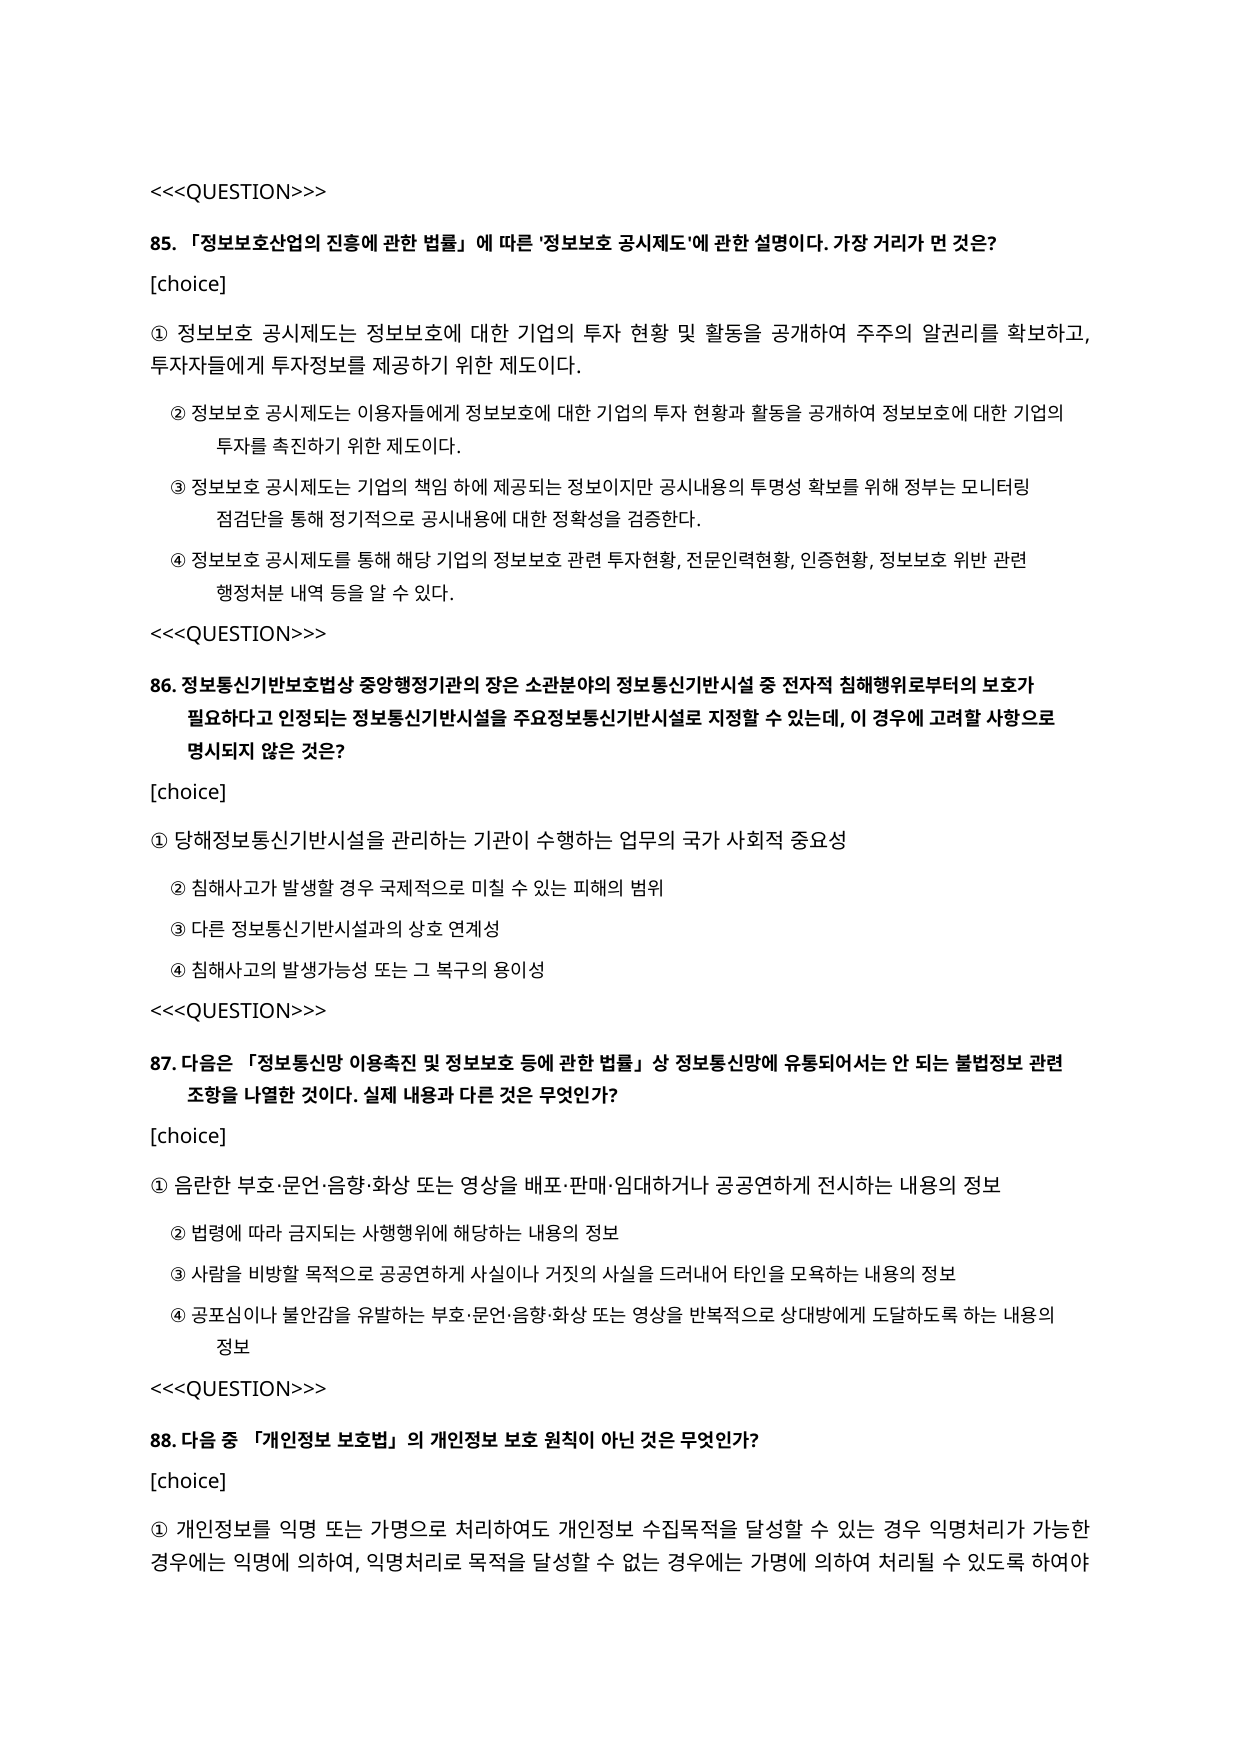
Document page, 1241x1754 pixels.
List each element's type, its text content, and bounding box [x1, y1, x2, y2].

text <<<QUESTION>>> [150, 1374, 1090, 1402]
text ① 당해정보통신기반시설을 관리하는 기관이 수행하는 업무의 국가 사회적 중요성 [150, 824, 1090, 855]
text <<<QUESTION>>> [150, 177, 1090, 206]
text <<<QUESTION>>> [150, 619, 1090, 648]
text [150, 1513, 1090, 1576]
text ④ 침해사고의 발생가능성 또는 그 복구의 용이성 [150, 956, 1090, 983]
text ② 정보보호 공시제도는 이용자들에게 정보보호에 대한 기업의 투자 현황과 활동을 공개하여 정보보호에 대한 기업의 투자를 촉진하기 위한 제도이다. [150, 399, 1090, 459]
text [choice] [150, 777, 1090, 806]
text ③ 사람을 비방할 목적으로 공공연하게 사실이나 거짓의 사실을 드러내어 타인을 모욕하는 내용의 정보 [150, 1259, 1090, 1286]
text ② 법령에 따라 금지되는 사행행위에 해당하는 내용의 정보 [150, 1218, 1090, 1246]
text 86. 정보통신기반보호법상 중앙행정기관의 장은 소관분야의 정보통신기반시설 중 전자적 침해행위로부터의 보호가 필요하다고 인정되는 정보통신기반시설을 주요정보통신기반시설로 지정할 수 있는데, 이 경우에 고려할 사항으로 명시되지 않은 것은? [150, 671, 1090, 763]
text [choice] [150, 1122, 1090, 1150]
text 87. 다음은 「정보통신망 이용촉진 및 정보보호 등에 관한 법률」상 정보통신망에 유통되어서는 안 되는 불법정보 관련 조항을 나열한 것이다. 실제 내용과 다른 것은 무엇인가? [150, 1048, 1090, 1108]
text ④ 공포심이나 불안감을 유발하는 부호⋅문언⋅음향⋅화상 또는 영상을 반복적으로 상대방에게 도달하도록 하는 내용의 정보 [150, 1300, 1090, 1360]
text ③ 다른 정보통신기반시설과의 상호 연계성 [150, 915, 1090, 942]
text ④ 정보보호 공시제도를 통해 해당 기업의 정보보호 관련 투자현황, 전문인력현황, 인증현황, 정보보호 위반 관련 행정처분 내역 등을 알 수 있다. [150, 546, 1090, 606]
text ① 음란한 부호⋅문언⋅음향⋅화상 또는 영상을 배포⋅판매⋅임대하거나 공공연하게 전시하는 내용의 정보 [150, 1169, 1090, 1199]
text ① 정보보호 공시제도는 정보보호에 대한 기업의 투자 현황 및 활동을 공개하여 주주의 알권리를 확보하고, 투자자들에게 투자정보를 제공하기 위한 제도이다. [150, 317, 1090, 380]
text ② 침해사고가 발생할 경우 국제적으로 미칠 수 있는 피해의 범위 [150, 874, 1090, 901]
text <<<QUESTION>>> [150, 997, 1090, 1025]
text [choice] [150, 269, 1090, 298]
text ③ 정보보호 공시제도는 기업의 책임 하에 제공되는 정보이지만 공시내용의 투명성 확보를 위해 정부는 모니터링 점검단을 통해 정기적으로 공시내용에 대한 정확성을 검증한다. [150, 472, 1090, 532]
text [choice] [150, 1466, 1090, 1494]
text 85. 「정보보호산업의 진흥에 관한 법률」에 따른 '정보보호 공시제도'에 관한 설명이다. 가장 거리가 먼 것은? [150, 229, 1090, 256]
text 88. 다음 중 「개인정보 보호법」의 개인정보 보호 원칙이 아닌 것은 무엇인가? [150, 1425, 1090, 1452]
